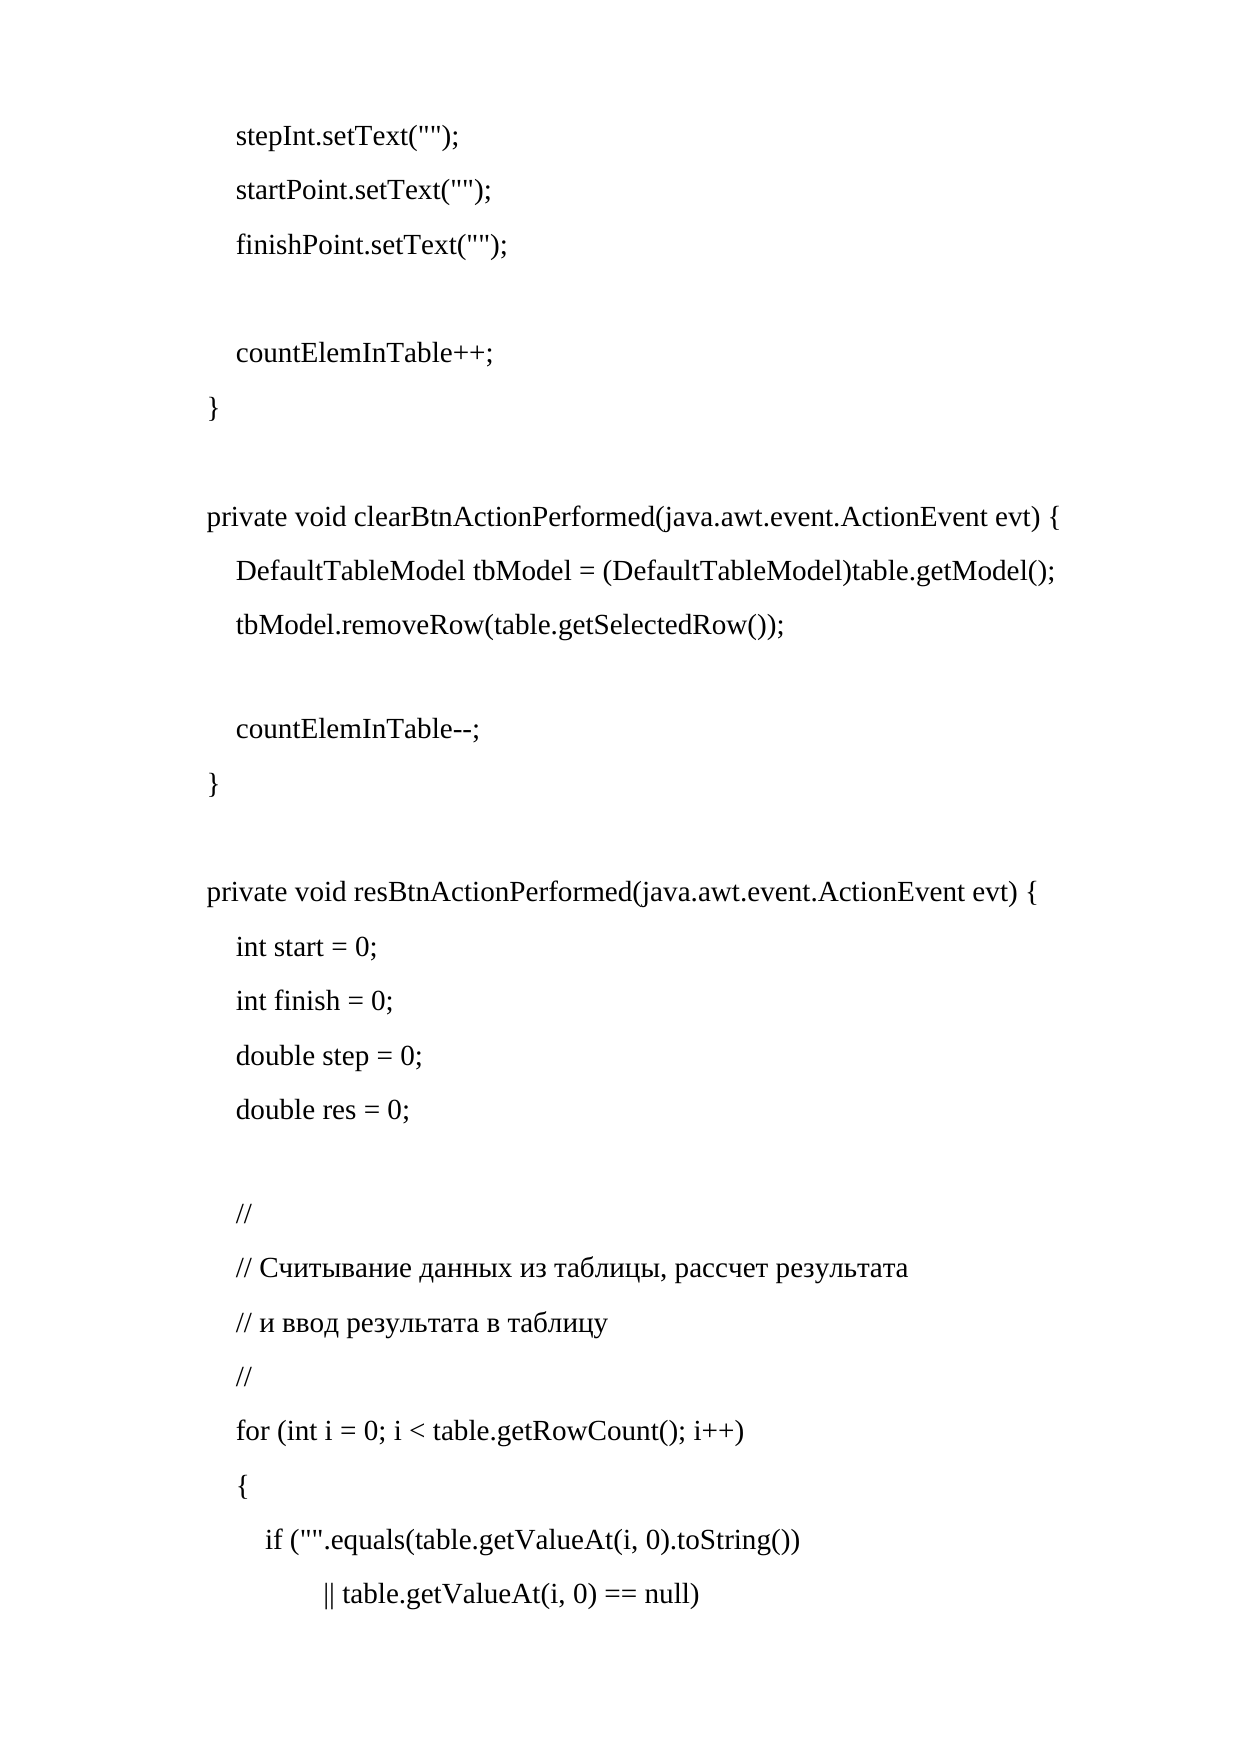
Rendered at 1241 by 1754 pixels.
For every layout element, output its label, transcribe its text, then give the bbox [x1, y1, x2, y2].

text countElemInTable--; [177, 711, 1158, 745]
text DefaultTableModel tbModel = (DefaultTableModel)table.getModel(); [177, 553, 1158, 587]
text || table.getValueAt(i, 0) == null) [177, 1577, 1158, 1610]
text private void clearBtnActionPerformed(java.awt.event.ActionEvent evt) { [177, 499, 1158, 532]
text // и ввод результата в таблицу [177, 1305, 1158, 1338]
text double res = 0; [177, 1092, 1158, 1126]
text int finish = 0; [177, 983, 1158, 1017]
text double step = 0; [177, 1038, 1158, 1071]
text stepInt.setText(""); [177, 118, 1158, 152]
text for (int i = 0; i < table.getRowCount(); i++) [177, 1413, 1158, 1447]
text // Считывание данных из таблицы, рассчет результата [177, 1250, 1158, 1284]
text { [177, 1468, 1158, 1501]
text // [177, 1359, 1158, 1393]
text tbModel.removeRow(table.getSelectedRow()); [177, 607, 1158, 641]
text // [177, 1196, 1158, 1229]
text private void resBtnActionPerformed(java.awt.event.ActionEvent evt) { [177, 874, 1158, 908]
text startPoint.setText(""); [177, 172, 1158, 206]
text countElemInTable++; [177, 336, 1158, 369]
text if ("".equals(table.getValueAt(i, 0).toString()) [177, 1522, 1158, 1556]
text } [177, 766, 1158, 799]
text } [177, 390, 1158, 423]
text int start = 0; [177, 929, 1158, 962]
text finishPoint.setText(""); [177, 227, 1158, 260]
